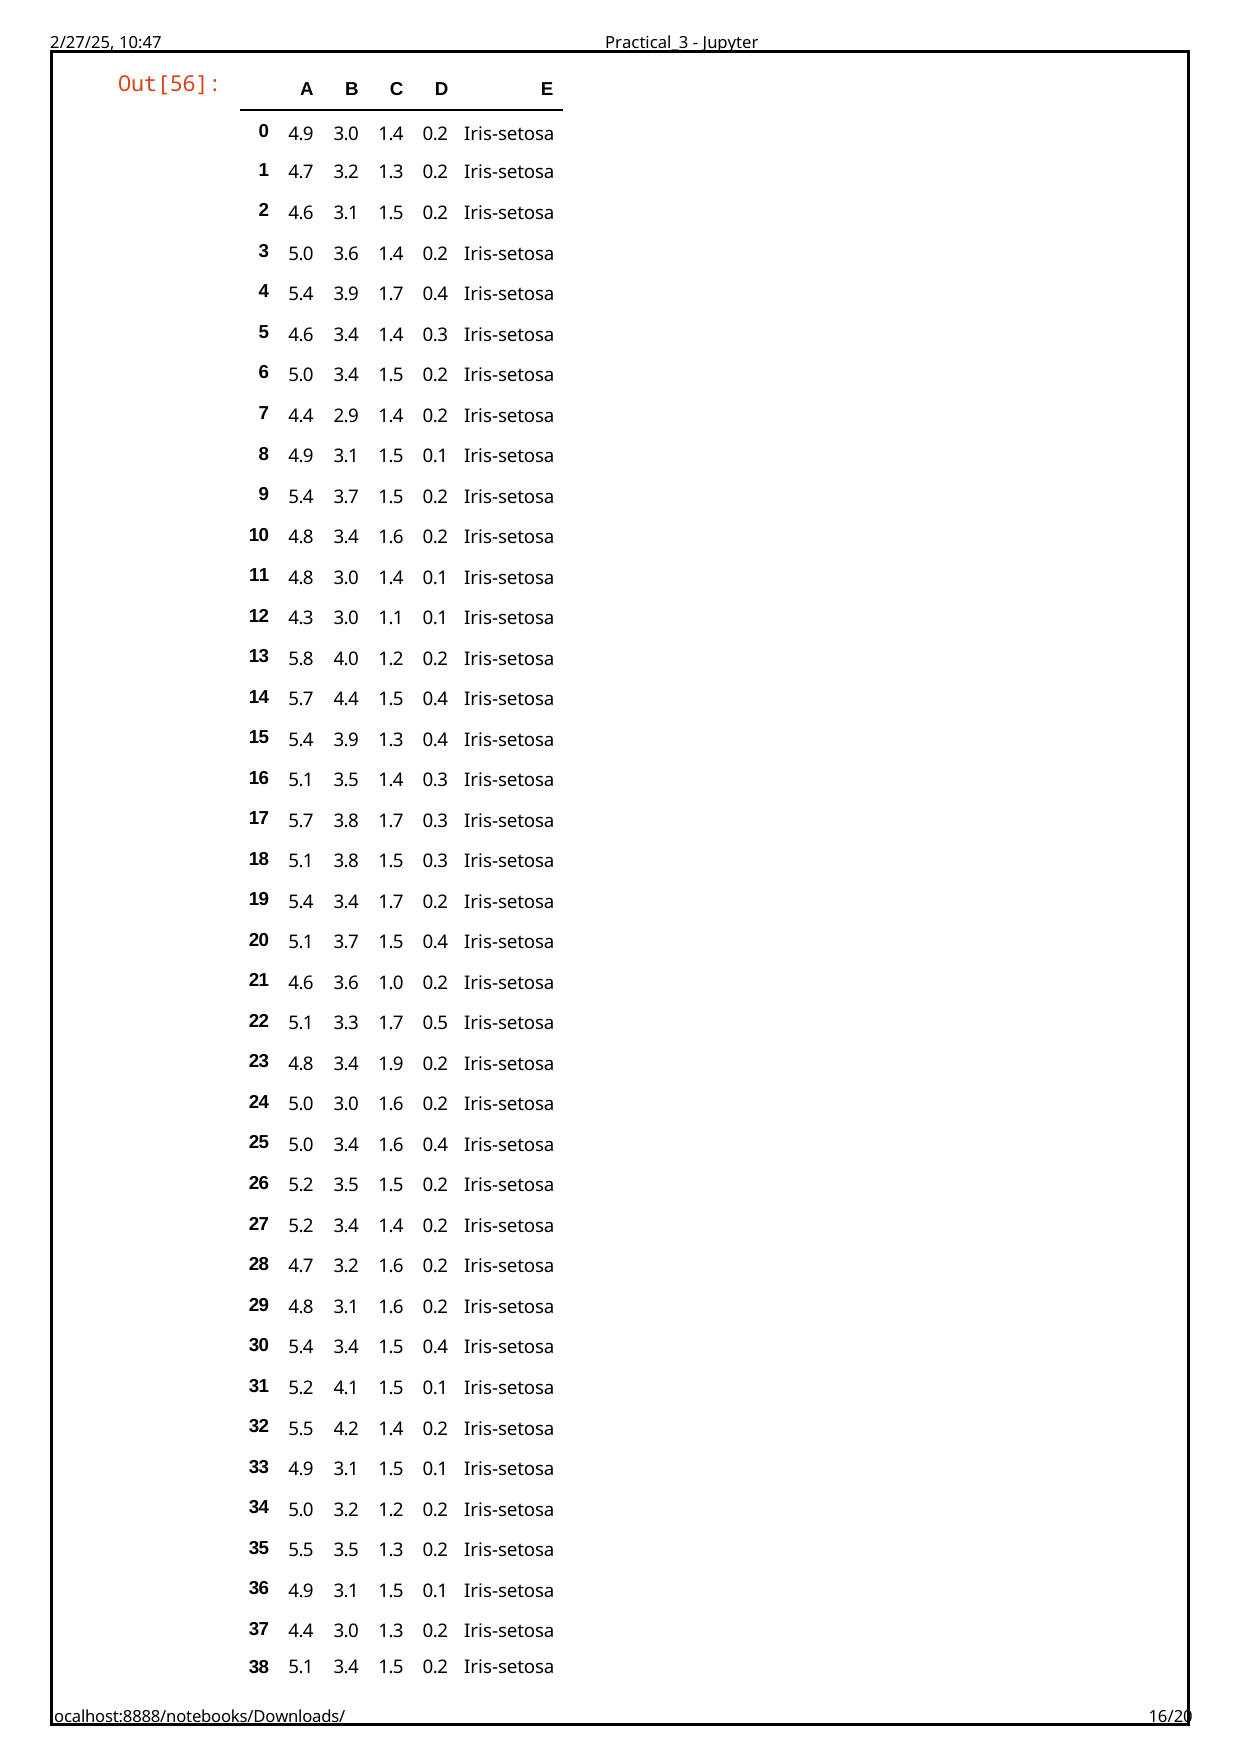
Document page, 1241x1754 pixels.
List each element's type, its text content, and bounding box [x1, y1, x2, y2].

text Out[56]: [118, 68, 1152, 97]
